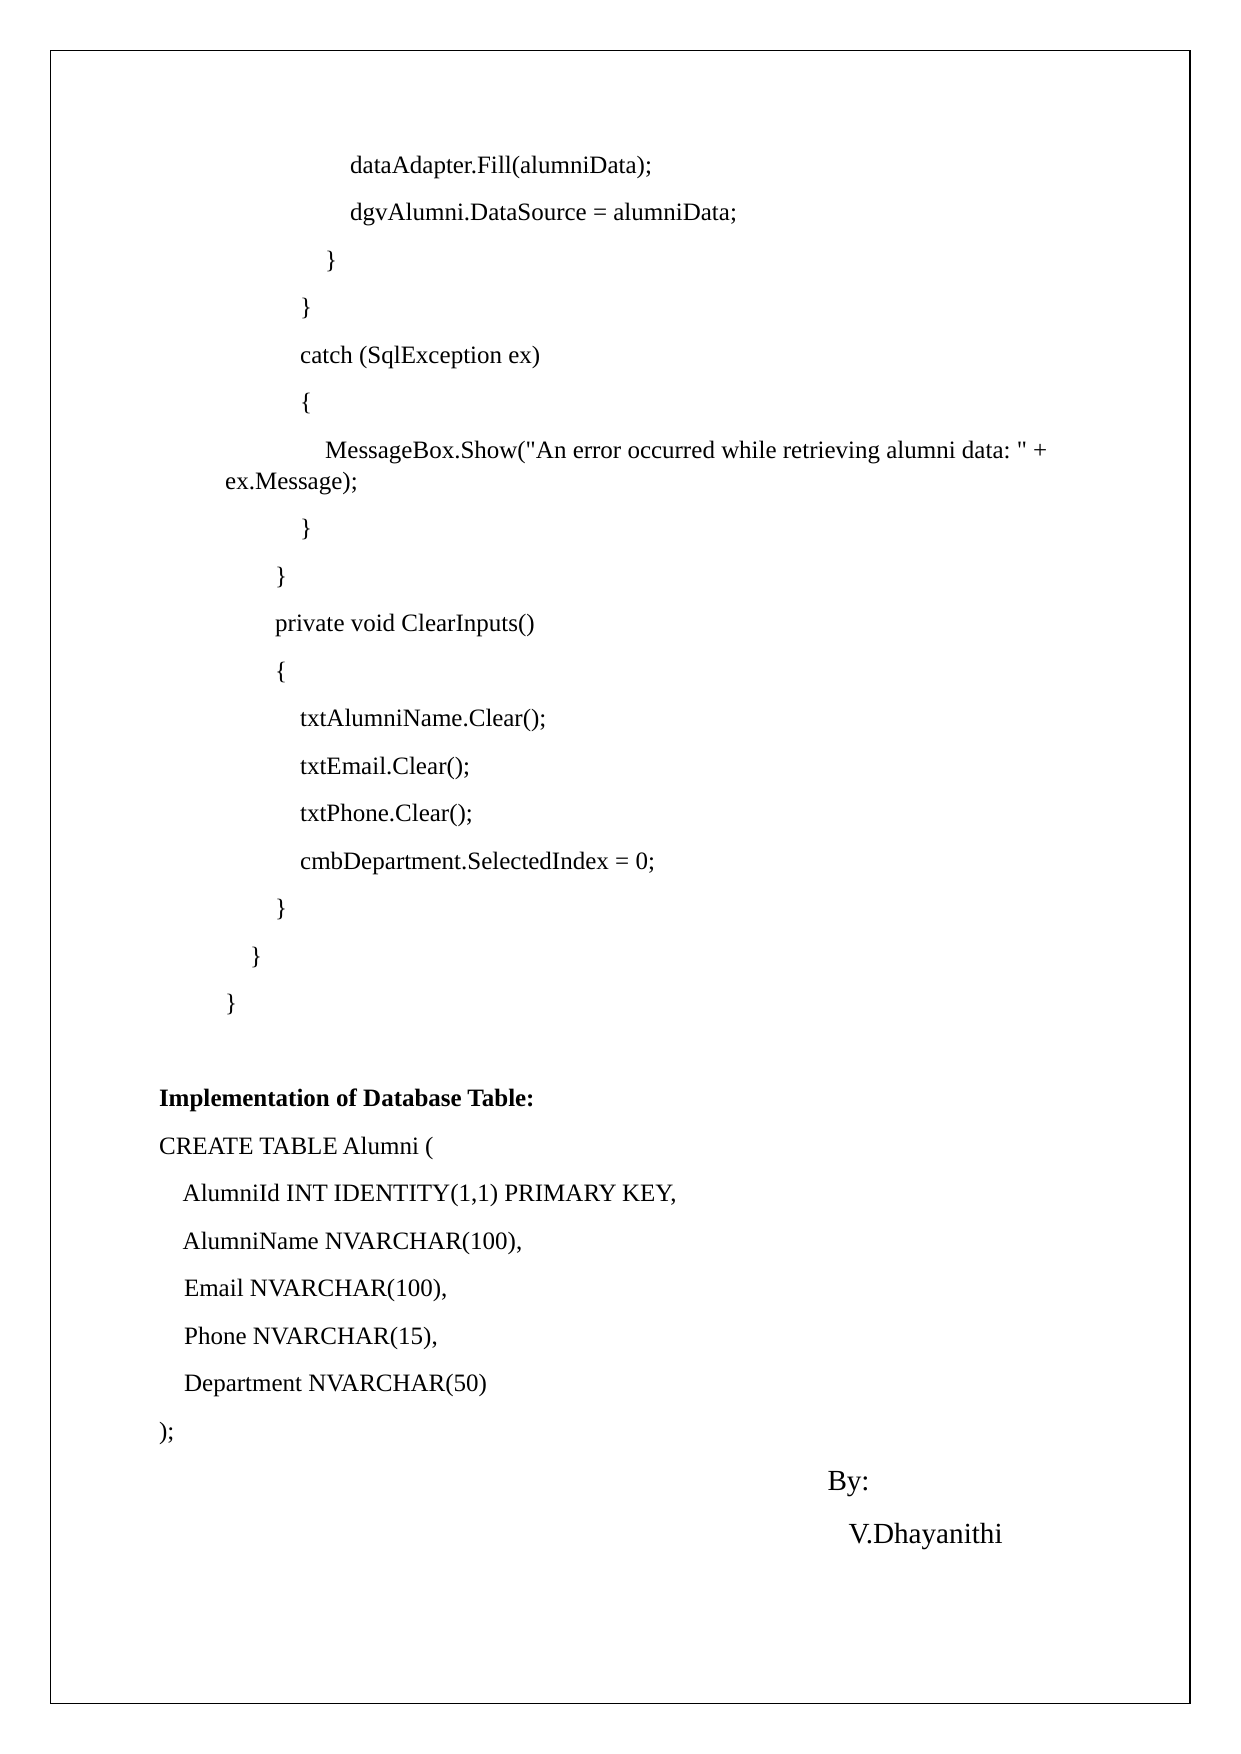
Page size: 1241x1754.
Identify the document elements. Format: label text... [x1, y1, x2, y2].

text } [225, 292, 1097, 321]
text txtPhone.Clear(); [225, 798, 1097, 827]
text Email NVARCHAR(100), [159, 1273, 1097, 1302]
text dataAdapter.Fill(alumniData); [225, 150, 1097, 179]
text txtEmail.Clear(); [225, 751, 1097, 780]
text Implementation of Database Table: [159, 1083, 1097, 1112]
text txtAlumniName.Clear(); [225, 703, 1097, 732]
text Department NVARCHAR(50) [159, 1368, 1097, 1397]
text AlumniName NVARCHAR(100), [159, 1226, 1097, 1255]
text } [225, 561, 1097, 590]
text cmbDepartment.SelectedIndex = 0; [225, 846, 1097, 875]
text AlumniId INT IDENTITY(1,1) PRIMARY KEY, [159, 1178, 1097, 1207]
text MessageBox.Show("An error occurred while retrieving alumni data: " + ex.Message); [225, 435, 1097, 495]
text CREATE TABLE Alumni ( [159, 1131, 1097, 1160]
text private void ClearInputs() [225, 608, 1097, 637]
text catch (SqlException ex) [225, 340, 1097, 369]
text { [225, 656, 1097, 685]
text } [225, 988, 1097, 1017]
text Phone NVARCHAR(15), [159, 1321, 1097, 1350]
text { [225, 387, 1097, 416]
text dgvAlumni.DataSource = alumniData; [225, 197, 1097, 226]
text } [225, 893, 1097, 922]
text By: [150, 1463, 1097, 1497]
text ); [159, 1416, 1097, 1445]
text } [225, 245, 1097, 274]
text } [225, 513, 1097, 542]
text } [225, 941, 1097, 970]
text V.Dhayanithi [150, 1516, 1097, 1581]
